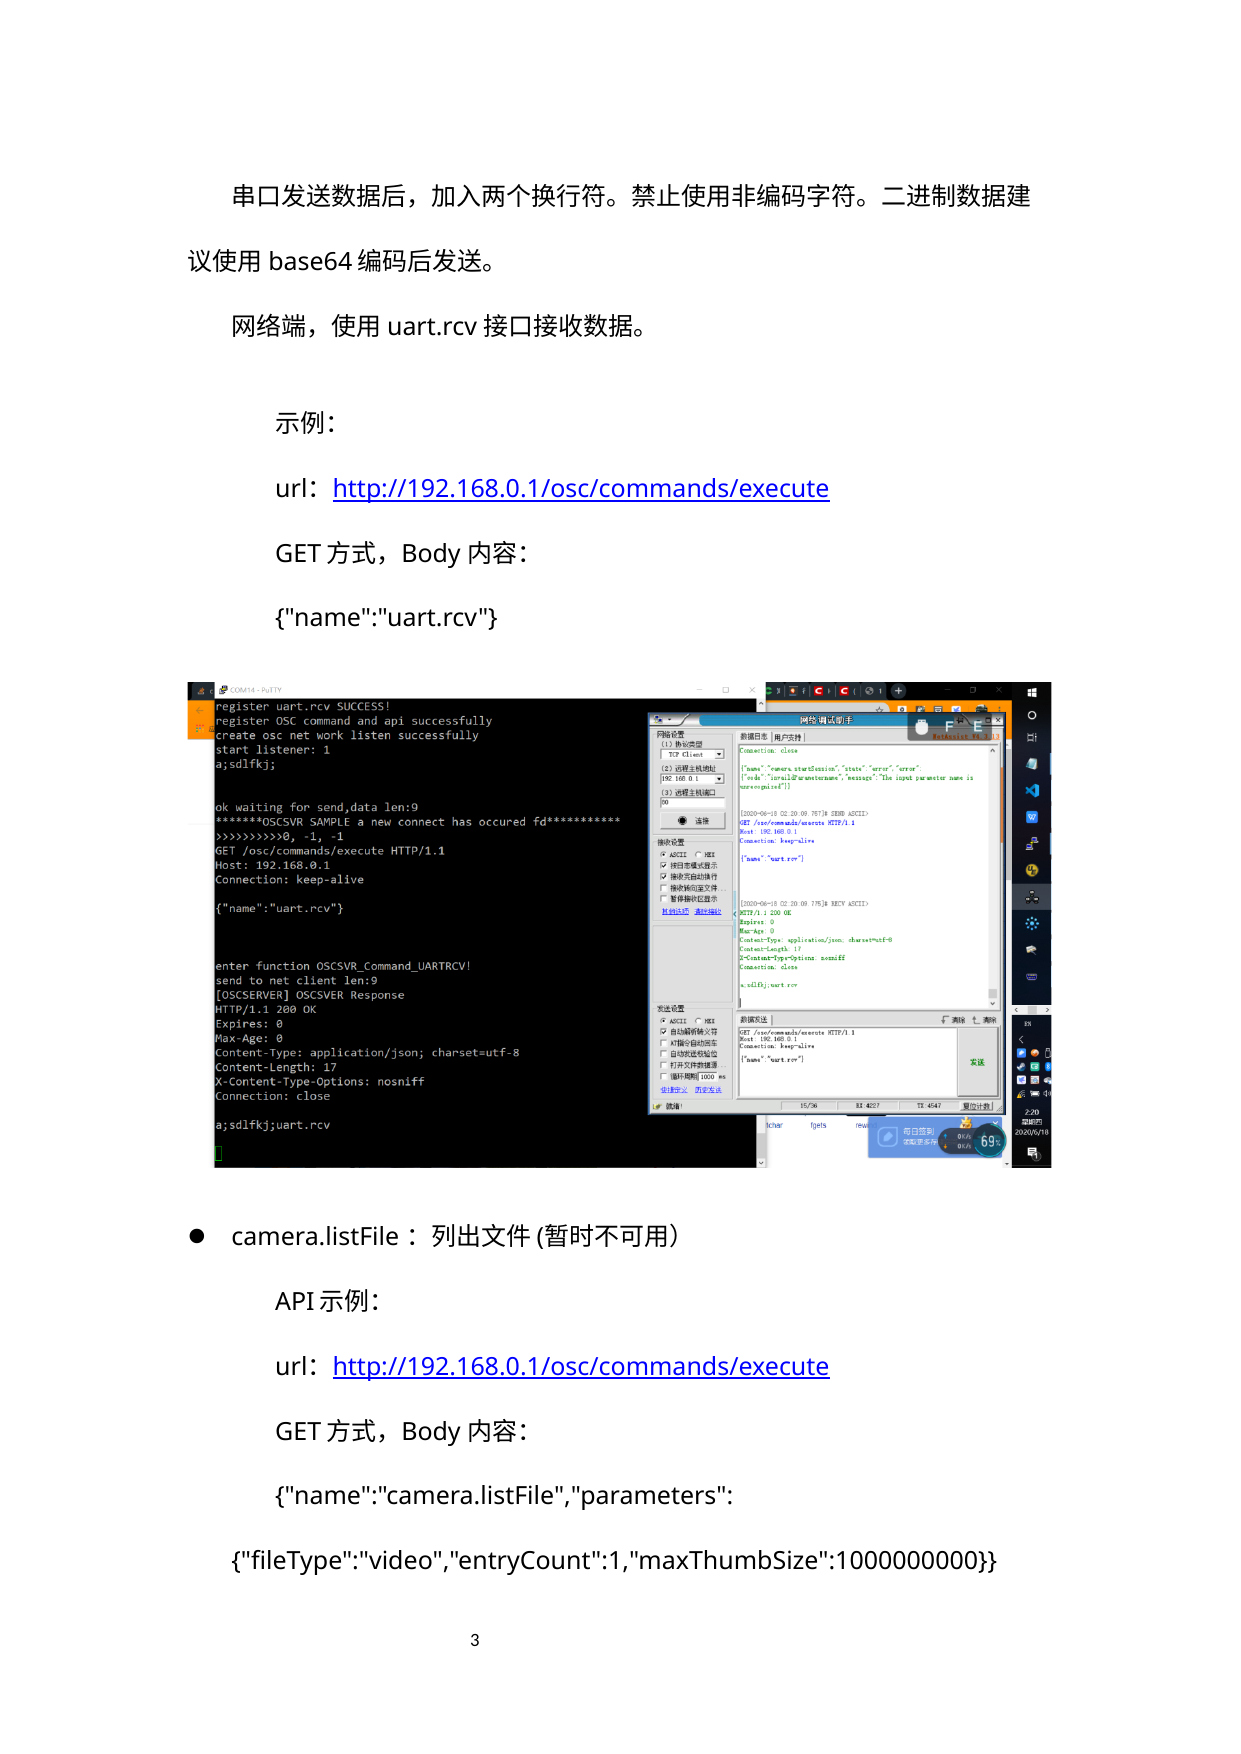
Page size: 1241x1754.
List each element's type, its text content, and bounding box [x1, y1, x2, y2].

list url：http://192.168.0.1/osc/commands/execute [231, 454, 1053, 519]
list 网络端，使用 uart.rcv 接口接收数据。 [187, 292, 1053, 357]
list GET方式，Body 内容： [231, 1397, 1053, 1462]
list API示例： [231, 1267, 1053, 1332]
list 示例： [231, 389, 1053, 454]
list camera.listFile ：列出文件 (暂时不可用） [187, 1202, 1053, 1267]
list {"name":"camera.listFile","parameters":{"fileType":"video","entryCount":1,"maxThumbSize":1000000000}} [231, 1462, 1053, 1592]
picture [187, 682, 1052, 1168]
list {"name":"uart.rcv"} [231, 584, 1053, 649]
list url：http://192.168.0.1/osc/commands/execute [231, 1332, 1053, 1397]
list 串口发送数据后，加入两个换行符。禁止使用非编码字符。二进制数据建议使用 base64编码后发送。 [187, 162, 1053, 292]
list GET方式，Body 内容： [231, 519, 1053, 584]
